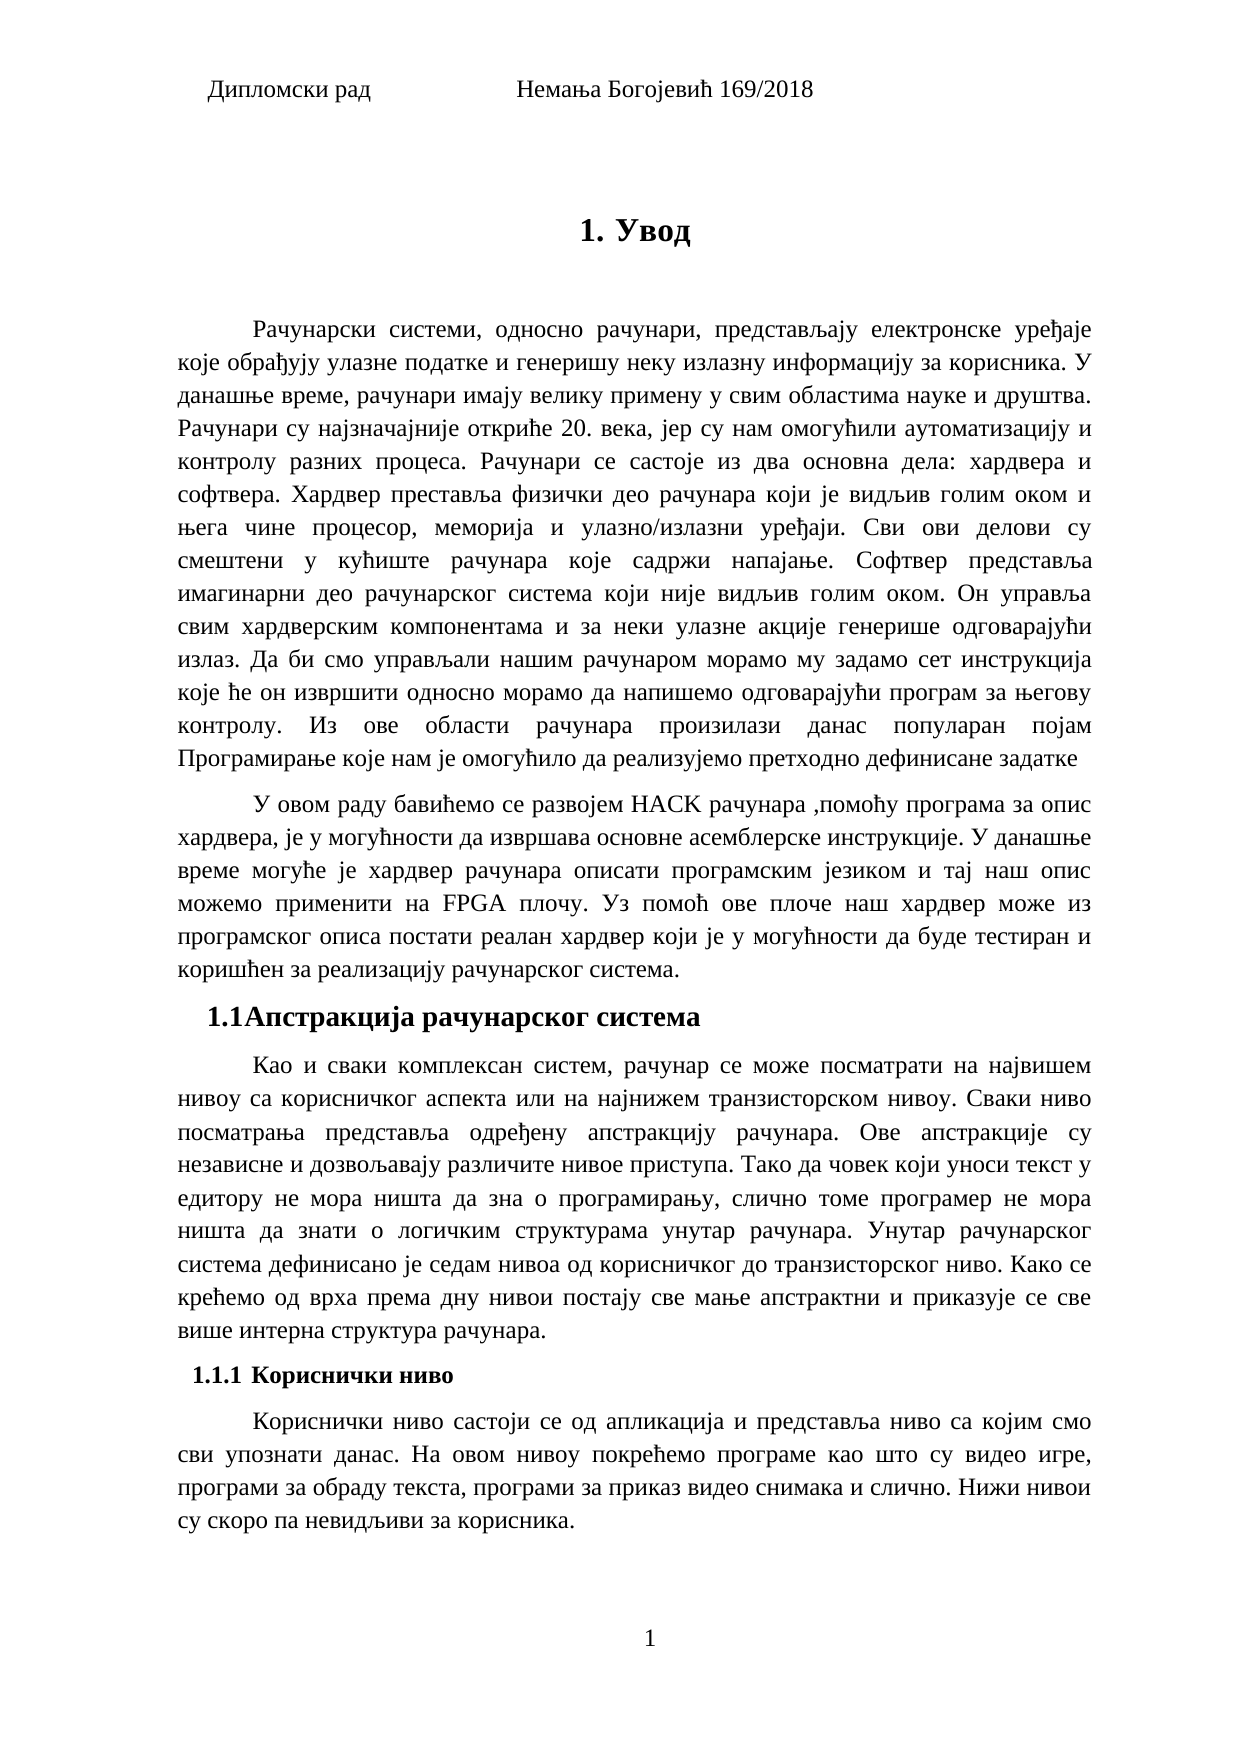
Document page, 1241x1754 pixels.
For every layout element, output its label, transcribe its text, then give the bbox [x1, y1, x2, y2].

subtitle Кориснички ниво [192, 1360, 1092, 1389]
subtitle Увод [177, 210, 1092, 248]
text У овом раду бавићемо се развојем HACK рачунара ,помоћу програма за опис хардвера, је у могућности да извршава основне асемблерске инструкције. У данашње време могуће је хардвер рачунара описати програмским језиком и тај наш опис можемо применити на FPGA плочу. Уз помоћ ове плоче наш хардвер може из програмског описа постати реалан хардвер који је у могућности да буде тестиран и коришћен за реализацију рачунарског система. [177, 789, 1092, 983]
text Кориснички ниво састоји се од апликација и представља ниво са којим смо сви упознати данас. На овом нивоу покрећемо програме као што су видео игре, програми за обраду текста, програми за приказ видео снимака и слично. Нижи нивои су скоро па невидљиви за корисника. [177, 1406, 1092, 1533]
text Као и сваки комплексан систем, рачунар се може посматрати на највишем нивоу са корисничког аспекта или на најнижем транзисторском нивоу. Сваки ниво посматрања представља одређену апстракцију рачунара. Ове апстракције су независне и дозвољавају различите нивое приступа. Тако да човек који уноси текст у едитору не мора ништа да зна о програмирању, слично томе програмер не мора ништа да знати о логичким структурама унутар рачунара. Унутар рачунарског система дефинисано је седам нивоа од корисничког до транзисторског ниво. Како се крећемо од врха према дну нивои постају све мање апстрактни и приказује се све више интерна структура рачунара. [177, 1051, 1092, 1343]
text Рачунарски системи, односно рачунари, представљају електронске уређаје које обрађују улазне податке и генеришу неку излазну информацију за корисника. У данашње време, рачунари имају велику примену у свим областима науке и друштва. Рачунари су најзначајније откриће 20. века, јер су нам омогућили аутоматизацију и контролу разних процеса. Рачунари се састоје из два основна дела: хардвера и софтвера. Хардвер преставља физички део рачунара који је видљив голим оком и њега чине процесор, меморија и улазно/излазни уређаји. Сви ови делови су смештени у кућиште рачунара које садржи напајање. Софтвер представља имагинарни део рачунарског система који није видљив голим оком. Он управља свим хардверским компонентама и за неки улазне акције генерише одговарајући излаз. Да би смо управљали нашим рачунаром морамо му задамо сет инструкција које ће он извршити односно морамо да напишемо одговарајући програм за његову контролу. Из ове области рачунара произилази данас популаран појам Програмирање које нам је омогућило да реализујемо претходно дефинисане задатке [177, 314, 1092, 772]
subtitle Апстракција рачунарског система [207, 999, 1092, 1033]
